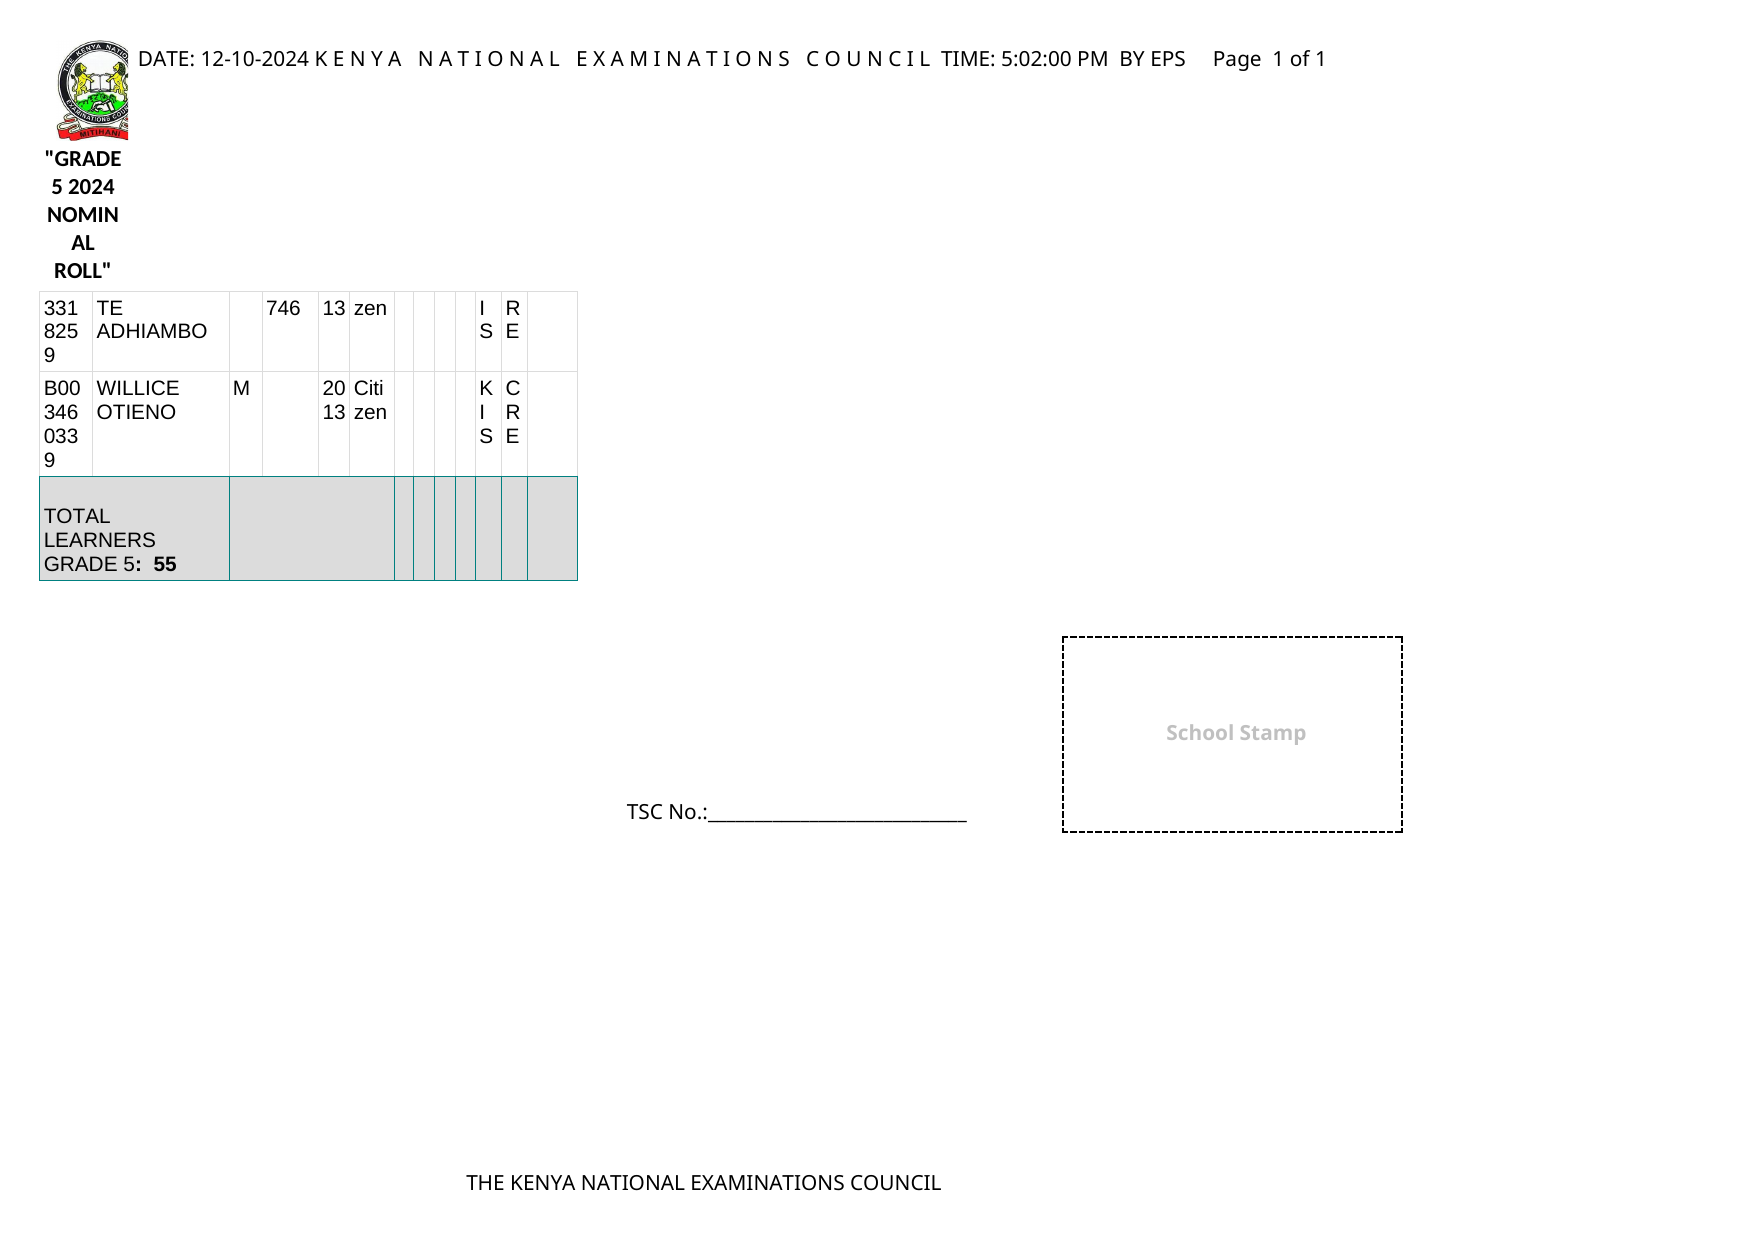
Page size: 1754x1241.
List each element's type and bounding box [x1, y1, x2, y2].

table_cell [38, 291, 1695, 833]
picture [56, 40, 129, 141]
